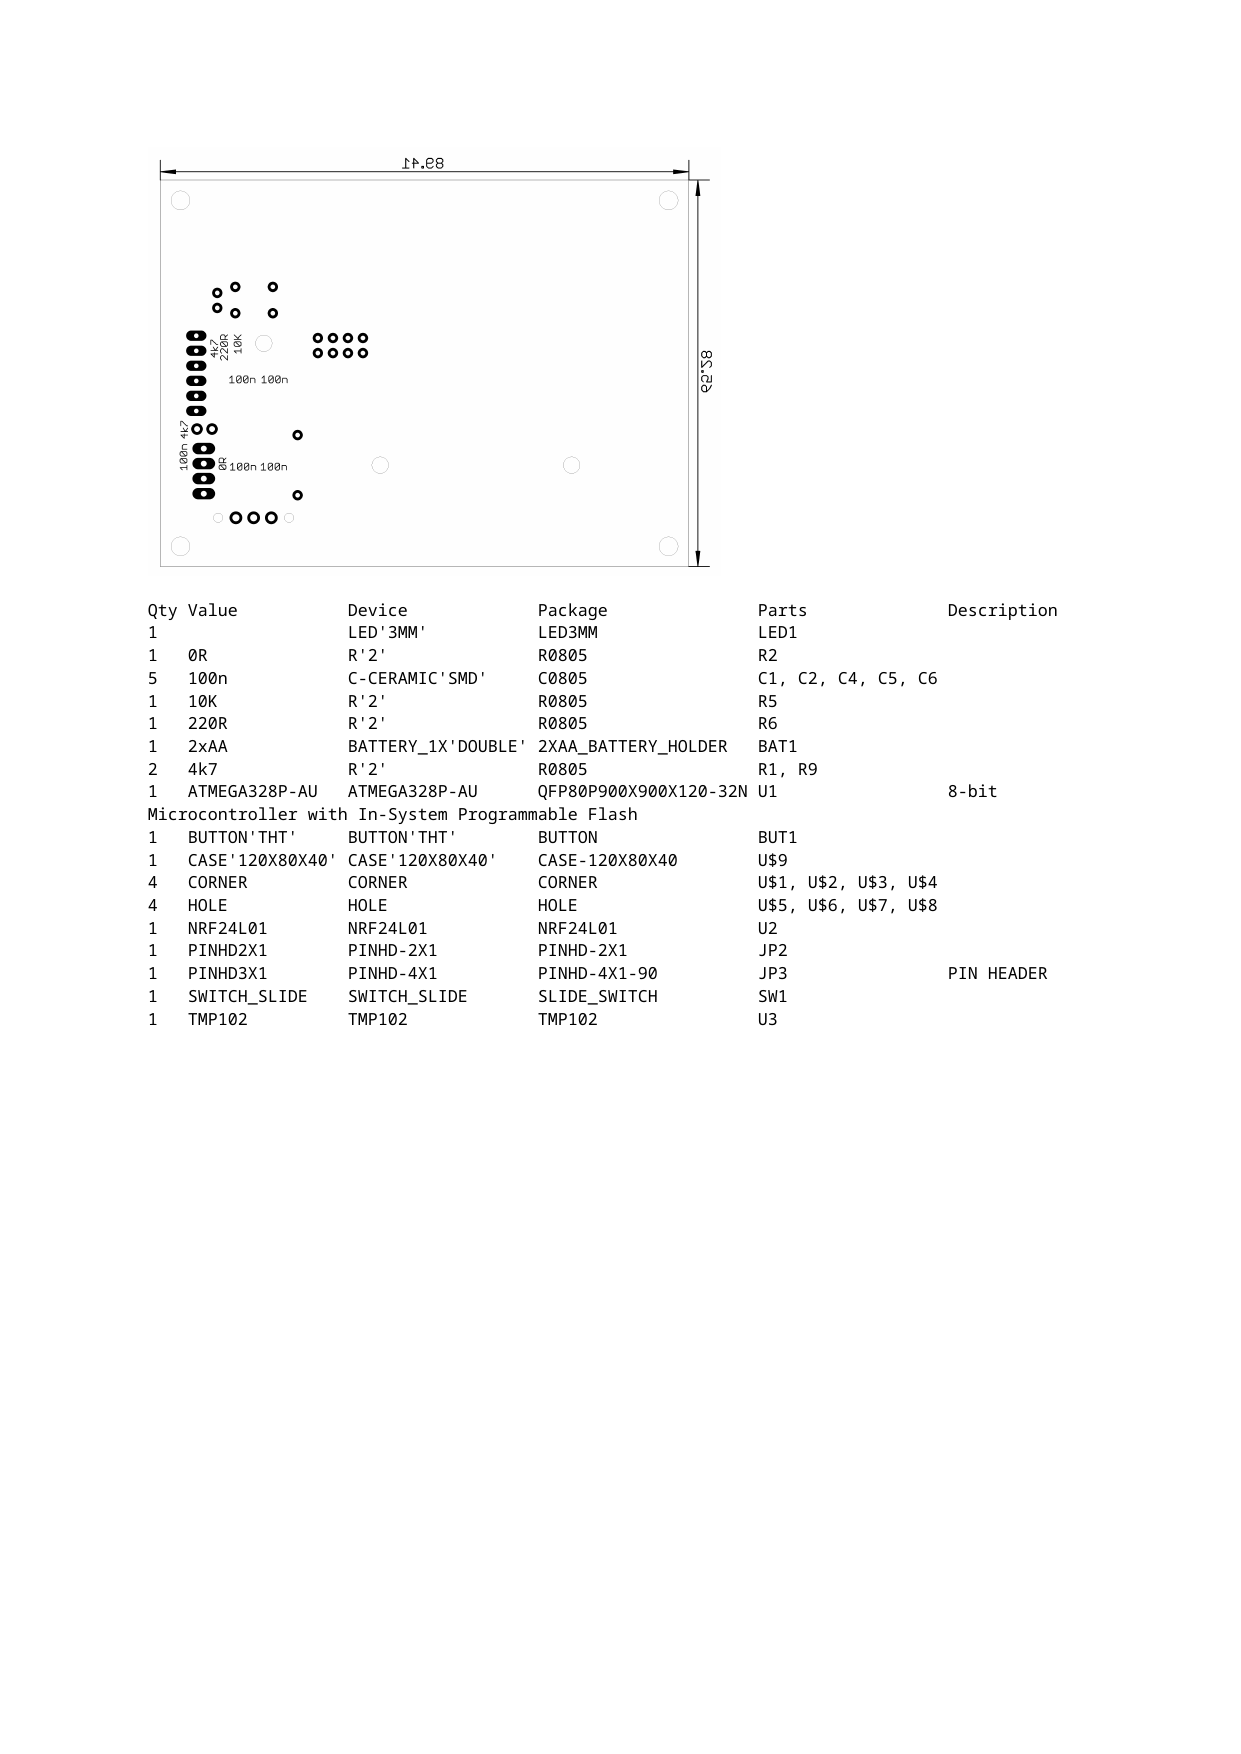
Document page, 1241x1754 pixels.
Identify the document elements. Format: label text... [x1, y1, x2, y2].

text 4 CORNER CORNER CORNER U$1, U$2, U$3, U$4 [148, 871, 1093, 894]
picture [147, 147, 722, 576]
text 1 TMP102 TMP102 TMP102 U3 [148, 1007, 1093, 1030]
text 1 PINHD2X1 PINHD-2X1 PINHD-2X1 JP2 [148, 939, 1093, 962]
text 1 2xAA BATTERY_1X'DOUBLE' 2XAA_BATTERY_HOLDER BAT1 [148, 735, 1093, 757]
text 1 220R R'2' R0805 R6 [148, 712, 1093, 735]
text 1 SWITCH_SLIDE SWITCH_SLIDE SLIDE_SWITCH SW1 [148, 984, 1093, 1007]
text 1 CASE'120X80X40' CASE'120X80X40' CASE-120X80X40 U$9 [148, 848, 1093, 871]
text 1 NRF24L01 NRF24L01 NRF24L01 U2 [148, 916, 1093, 939]
text 2 4k7 R'2' R0805 R1, R9 [148, 757, 1093, 780]
text 1 0R R'2' R0805 R2 [148, 644, 1093, 667]
text 4 HOLE HOLE HOLE U$5, U$6, U$7, U$8 [148, 894, 1093, 916]
text 1 LED'3MM' LED3MM LED1 [148, 621, 1093, 644]
text 1 PINHD3X1 PINHD-4X1 PINHD-4X1-90 JP3 PIN HEADER [148, 962, 1093, 984]
text 1 10K R'2' R0805 R5 [148, 689, 1093, 712]
text 5 100n C-CERAMIC'SMD' C0805 C1, C2, C4, C5, C6 [148, 667, 1093, 689]
text Qty Value Device Package Parts Description [148, 598, 1093, 621]
text 1 ATMEGA328P-AU ATMEGA328P-AU QFP80P900X900X120-32N U1 8-bit Microcontroller with In-System Programmable Flash [148, 780, 1093, 826]
text 1 BUTTON'THT' BUTTON'THT' BUTTON BUT1 [148, 826, 1093, 848]
